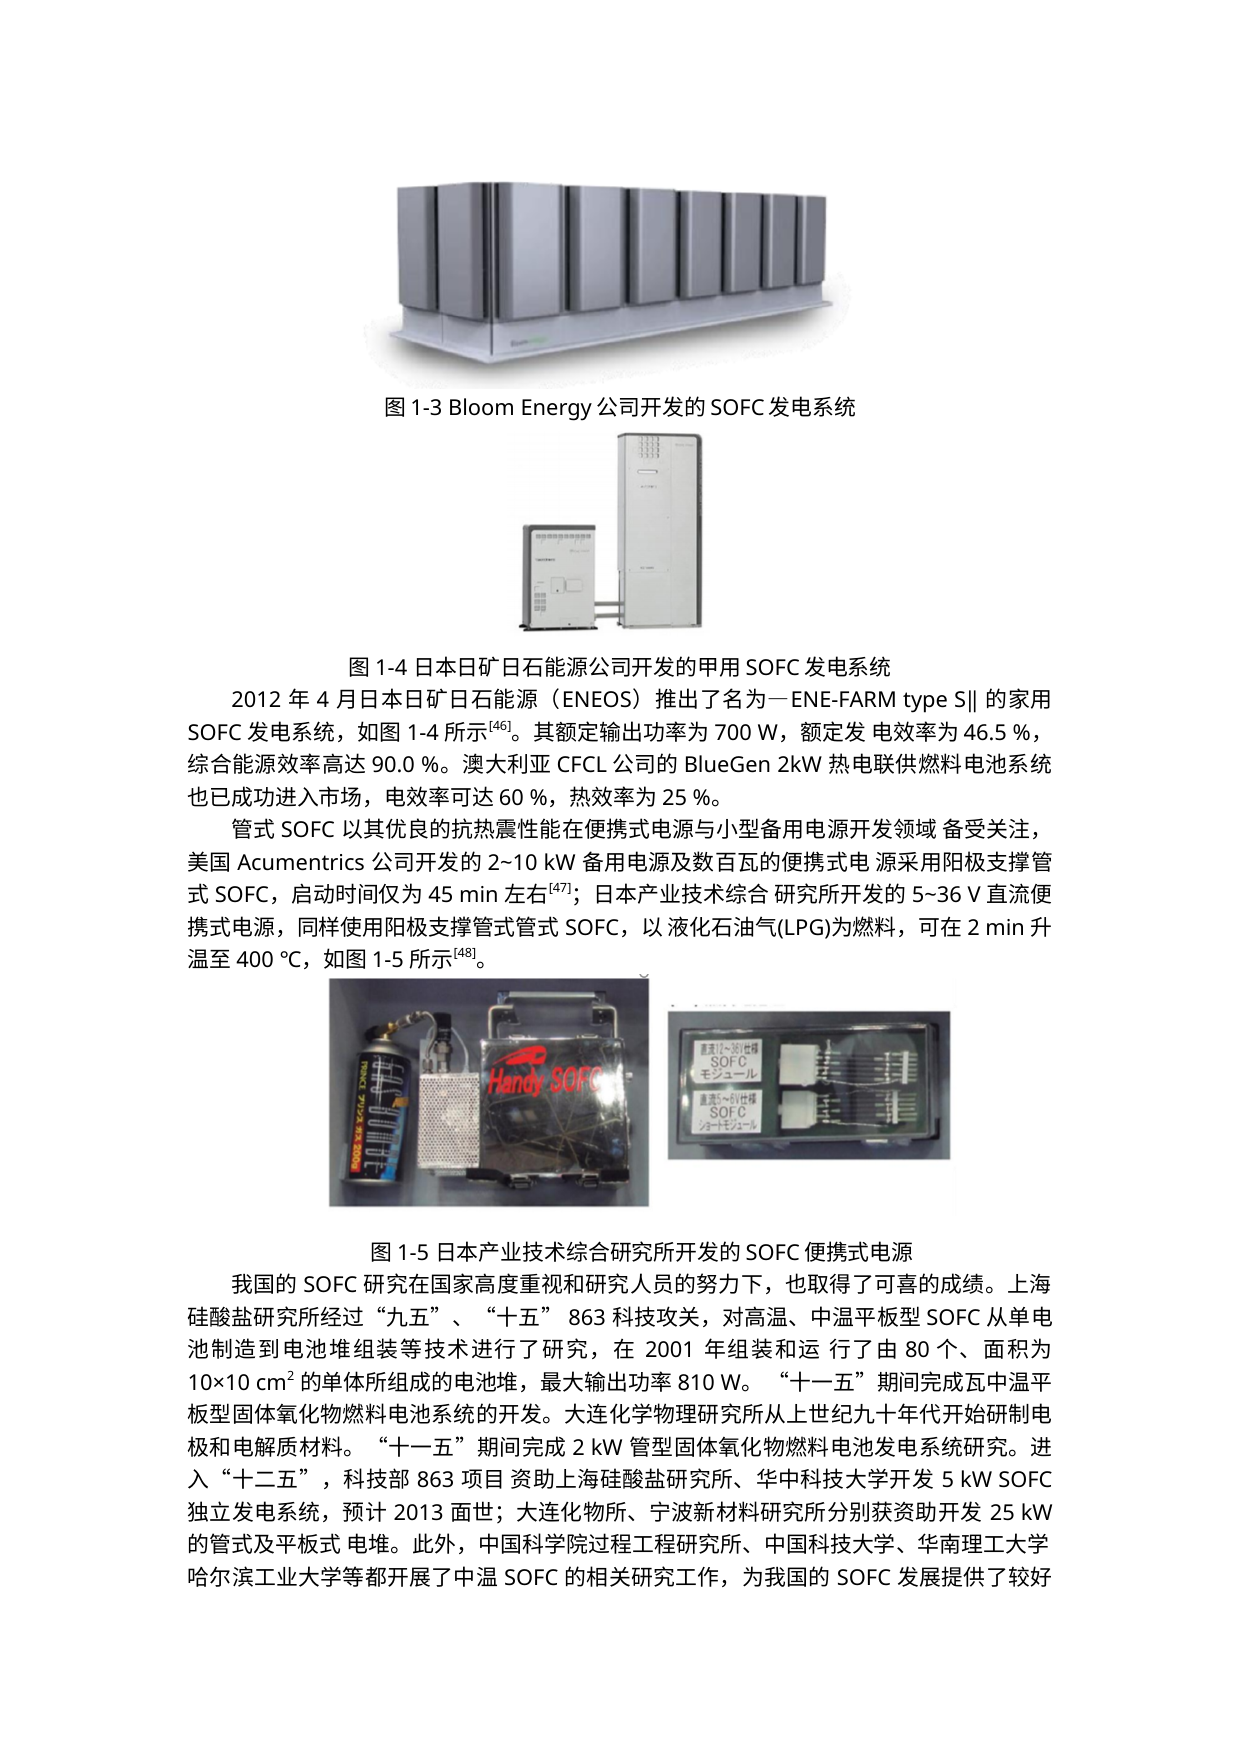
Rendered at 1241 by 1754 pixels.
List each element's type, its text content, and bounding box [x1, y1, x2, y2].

text 图1-5 日本产业技术综合研究所开发的SOFC便携式电源 [187, 1234, 1053, 1267]
text 2012 年 4 月日本日矿日石能源（ENEOS）推出了名为―ENE-FARM type S‖ 的家用 SOFC 发电系统，如图 1-4 所示[46]。其额定输出功率为 700 W，额定发 电效率为46.5 %，综合能源效率高达90.0 %。澳大利亚CFCL公司的BlueGen 2kW 热电联供燃料电池系统也已成功进入市场，电效率可达 60 %，热效率为 25 %。 [187, 682, 1053, 812]
text 图1-4 日本日矿日石能源公司开发的甲用SOFC发电系统 [187, 649, 1053, 682]
picture [275, 162, 965, 389]
picture [322, 974, 962, 1224]
picture [419, 422, 821, 644]
text 图1-3 Bloom Energy公司开发的SOFC发电系统 [187, 389, 1053, 422]
text 管式 SOFC 以其优良的抗热震性能在便携式电源与小型备用电源开发领域 备受关注，美国 Acumentrics 公司开发的 2~10 kW 备用电源及数百瓦的便携式电 源采用阳极支撑管式 SOFC，启动时间仅为 45 min 左右[47]；日本产业技术综合 研究所开发的 5~36 V 直流便携式电源，同样使用阳极支撑管式管式 SOFC，以 液化石油气(LPG)为燃料，可在 2 min 升温至 400 ℃，如图 1-5 所示[48]。 [187, 812, 1053, 974]
